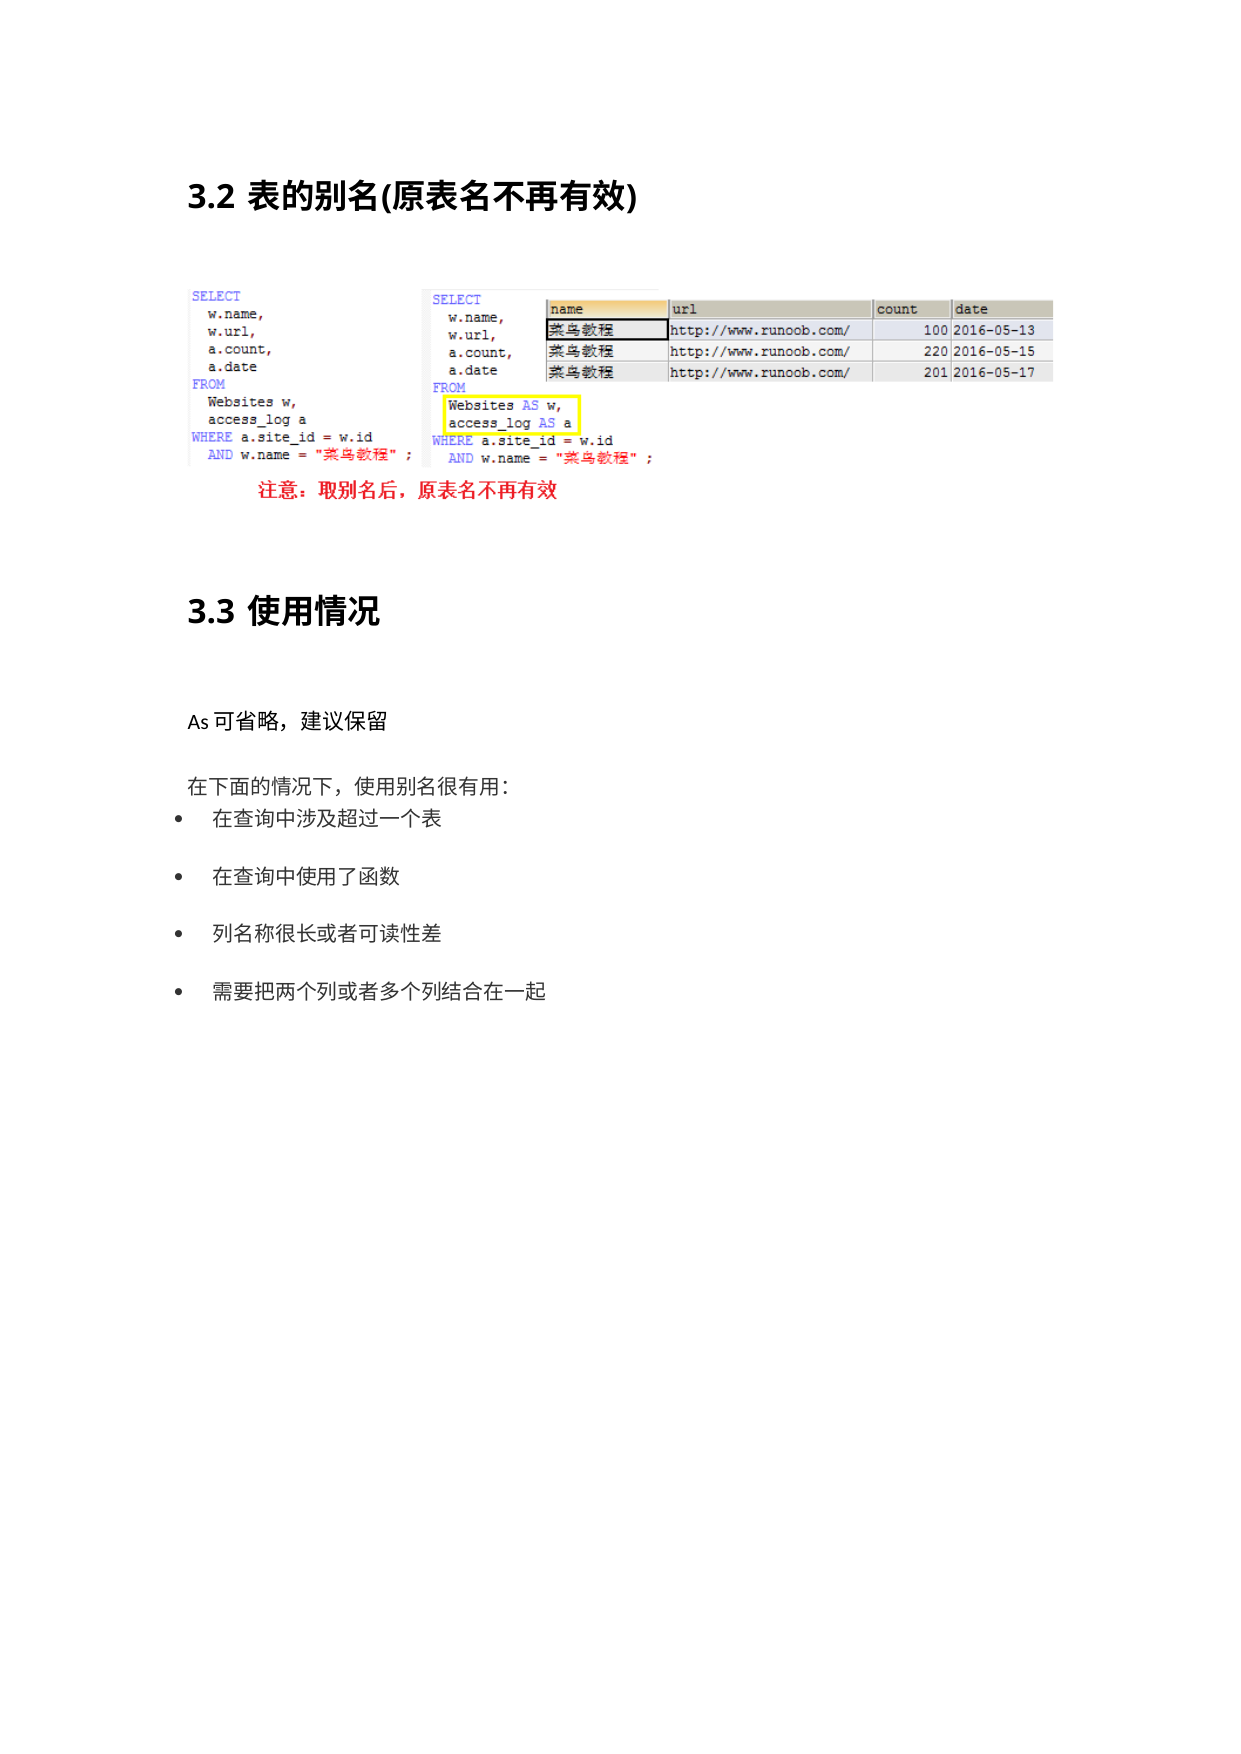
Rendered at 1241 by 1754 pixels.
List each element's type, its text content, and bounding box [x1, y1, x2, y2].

subtitle 表的别名(原表名不再有效) [187, 162, 1053, 227]
text As可省略，建议保留 [187, 704, 1053, 736]
list 在查询中涉及超过一个表 [175, 801, 1053, 834]
picture [187, 289, 1054, 505]
subtitle 使用情况 [187, 576, 1053, 641]
list 在查询中使用了函数 [175, 859, 1053, 891]
list 需要把两个列或者多个列结合在一起 [175, 974, 1053, 1006]
list 列名称很长或者可读性差 [175, 916, 1053, 949]
text 在下面的情况下，使用别名很有用： [187, 769, 1053, 801]
